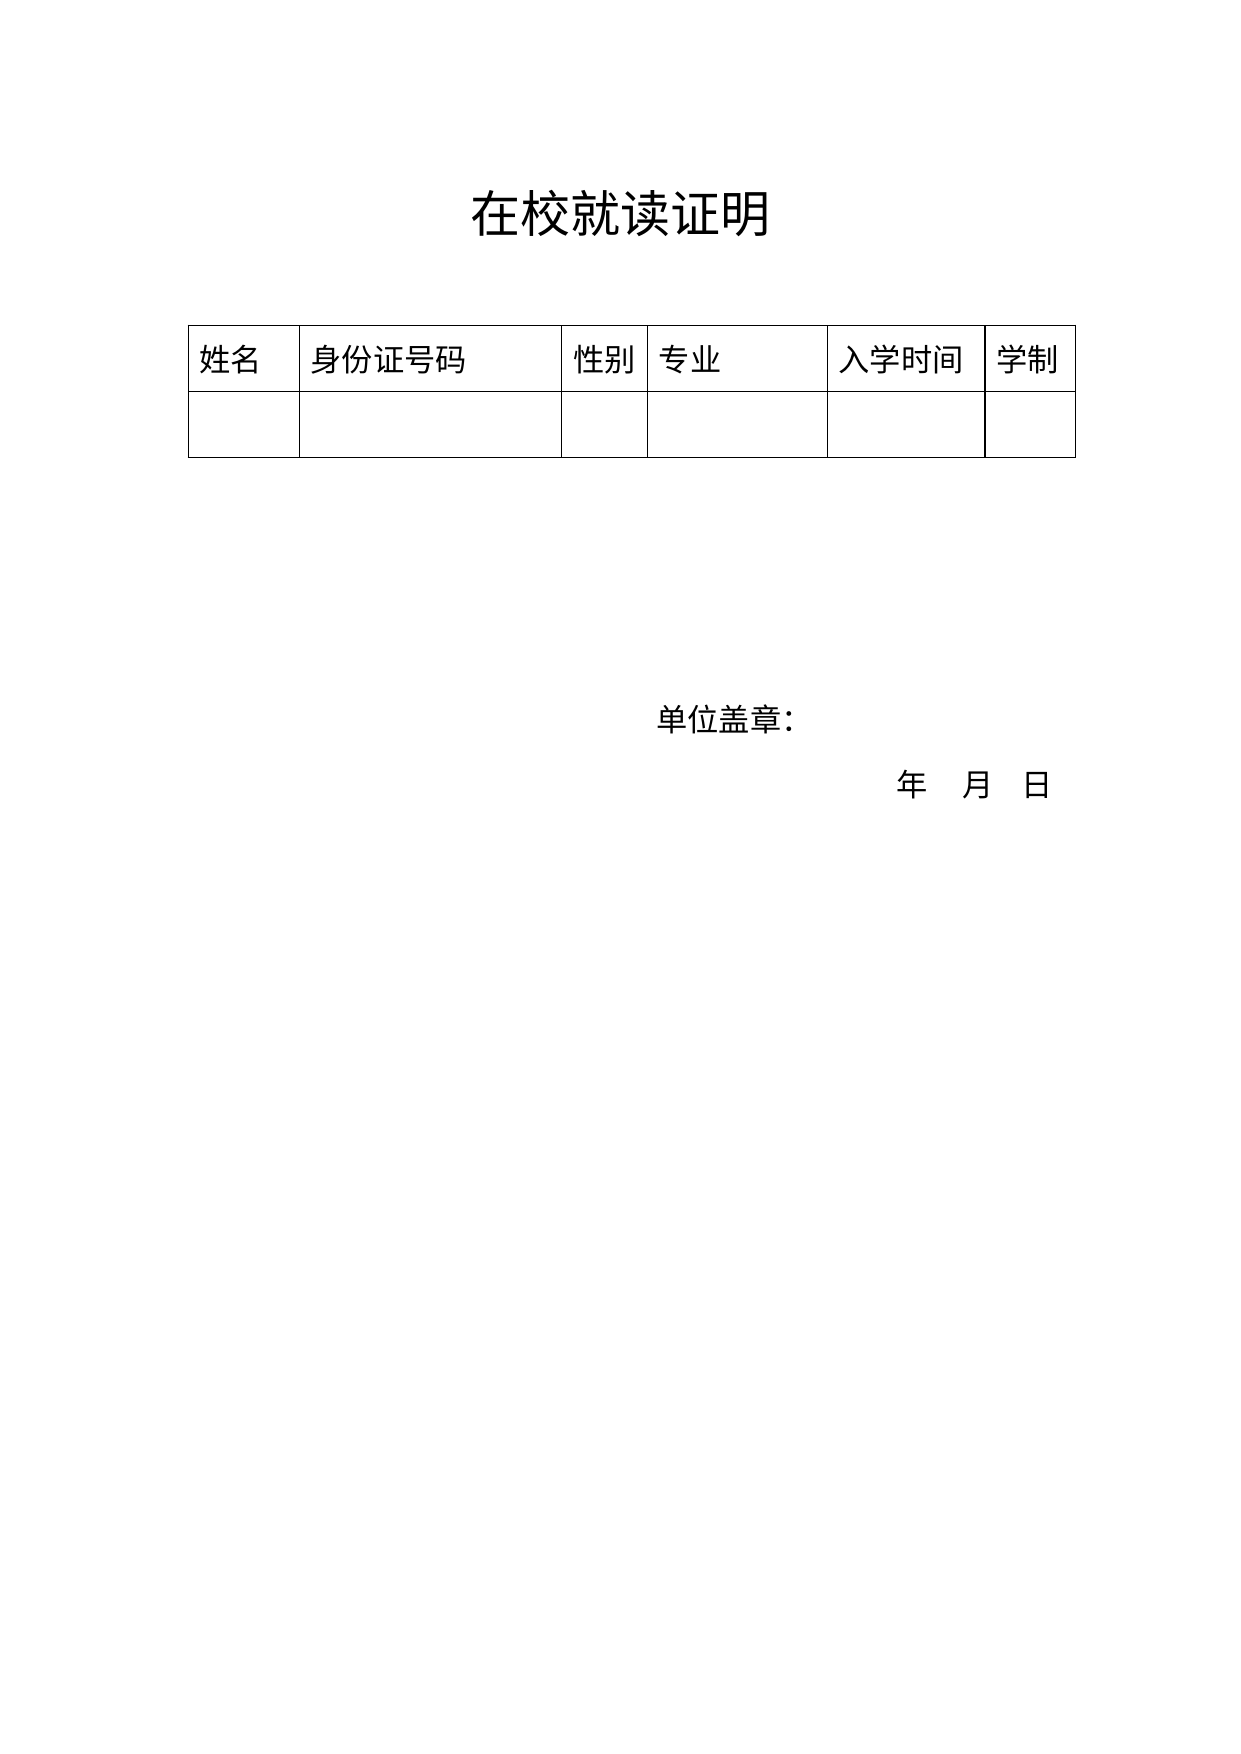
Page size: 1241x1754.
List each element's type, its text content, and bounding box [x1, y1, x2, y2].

table_header 性别 [562, 326, 647, 391]
table_cell [986, 392, 1075, 457]
table_cell [828, 392, 984, 457]
table_cell [562, 392, 647, 457]
table_cell [300, 392, 561, 457]
table_header 姓名 [189, 326, 299, 391]
table_header 学制 [986, 326, 1075, 391]
table_header 专业 [648, 326, 827, 391]
table_header 入学时间 [828, 326, 984, 391]
text 单位盖章： [187, 685, 1053, 750]
table_cell [648, 392, 827, 457]
table_cell [189, 392, 299, 457]
table_header 身份证号码 [300, 326, 561, 391]
text 年 月 日 [187, 750, 1053, 815]
text 在校就读证明 [187, 162, 1053, 259]
